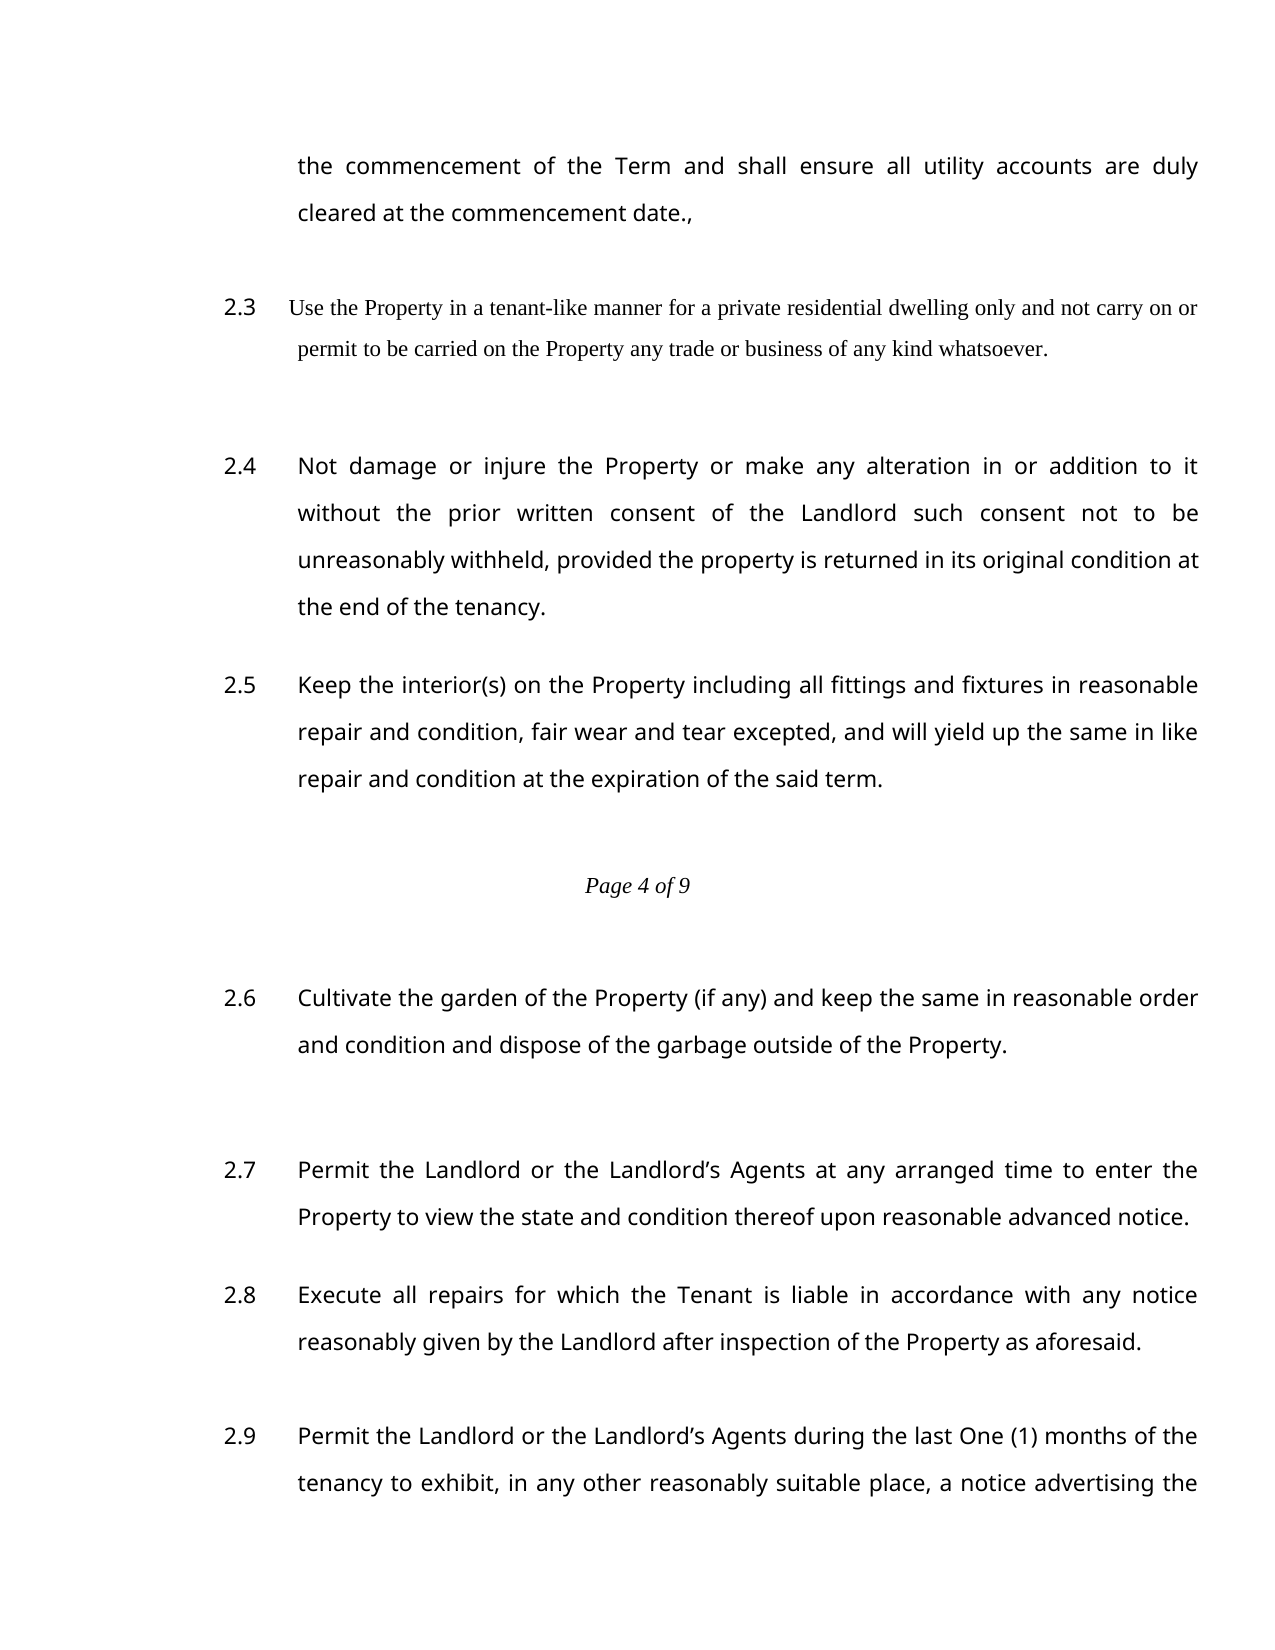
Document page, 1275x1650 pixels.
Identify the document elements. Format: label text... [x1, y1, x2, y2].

text Page 4 of 9 [150, 872, 1125, 898]
text 2.3 Use the Property in a tenant-like manner for a private residential dwelling only and not carry on or permit to be carried on the Property any trade or business of any kind whatsoever. [224, 291, 1199, 361]
text 2.4 Not damage or injure the Property or make any alteration in or addition to it without the prior written consent of the Landlord such consent not to be unreasonably withheld, provided the property is returned in its original condition at the end of the tenancy. [224, 450, 1199, 622]
text 2.7 Permit the Landlord or the Landlord’s Agents at any arranged time to enter the Property to view the state and condition thereof upon reasonable advanced notice. [224, 1154, 1199, 1232]
text 2.6 Cultivate the garden of the Property (if any) and keep the same in reasonable order and condition and dispose of the garbage outside of the Property. [224, 982, 1199, 1060]
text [224, 1420, 1199, 1498]
text 2.5 Keep the interior(s) on the Property including all fittings and fixtures in reasonable repair and condition, fair wear and tear excepted, and will yield up the same in like repair and condition at the expiration of the said term. [224, 669, 1199, 794]
text 2.8 Execute all repairs for which the Tenant is liable in accordance with any notice reasonably given by the Landlord after inspection of the Property as aforesaid. [224, 1279, 1199, 1357]
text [224, 150, 1199, 228]
